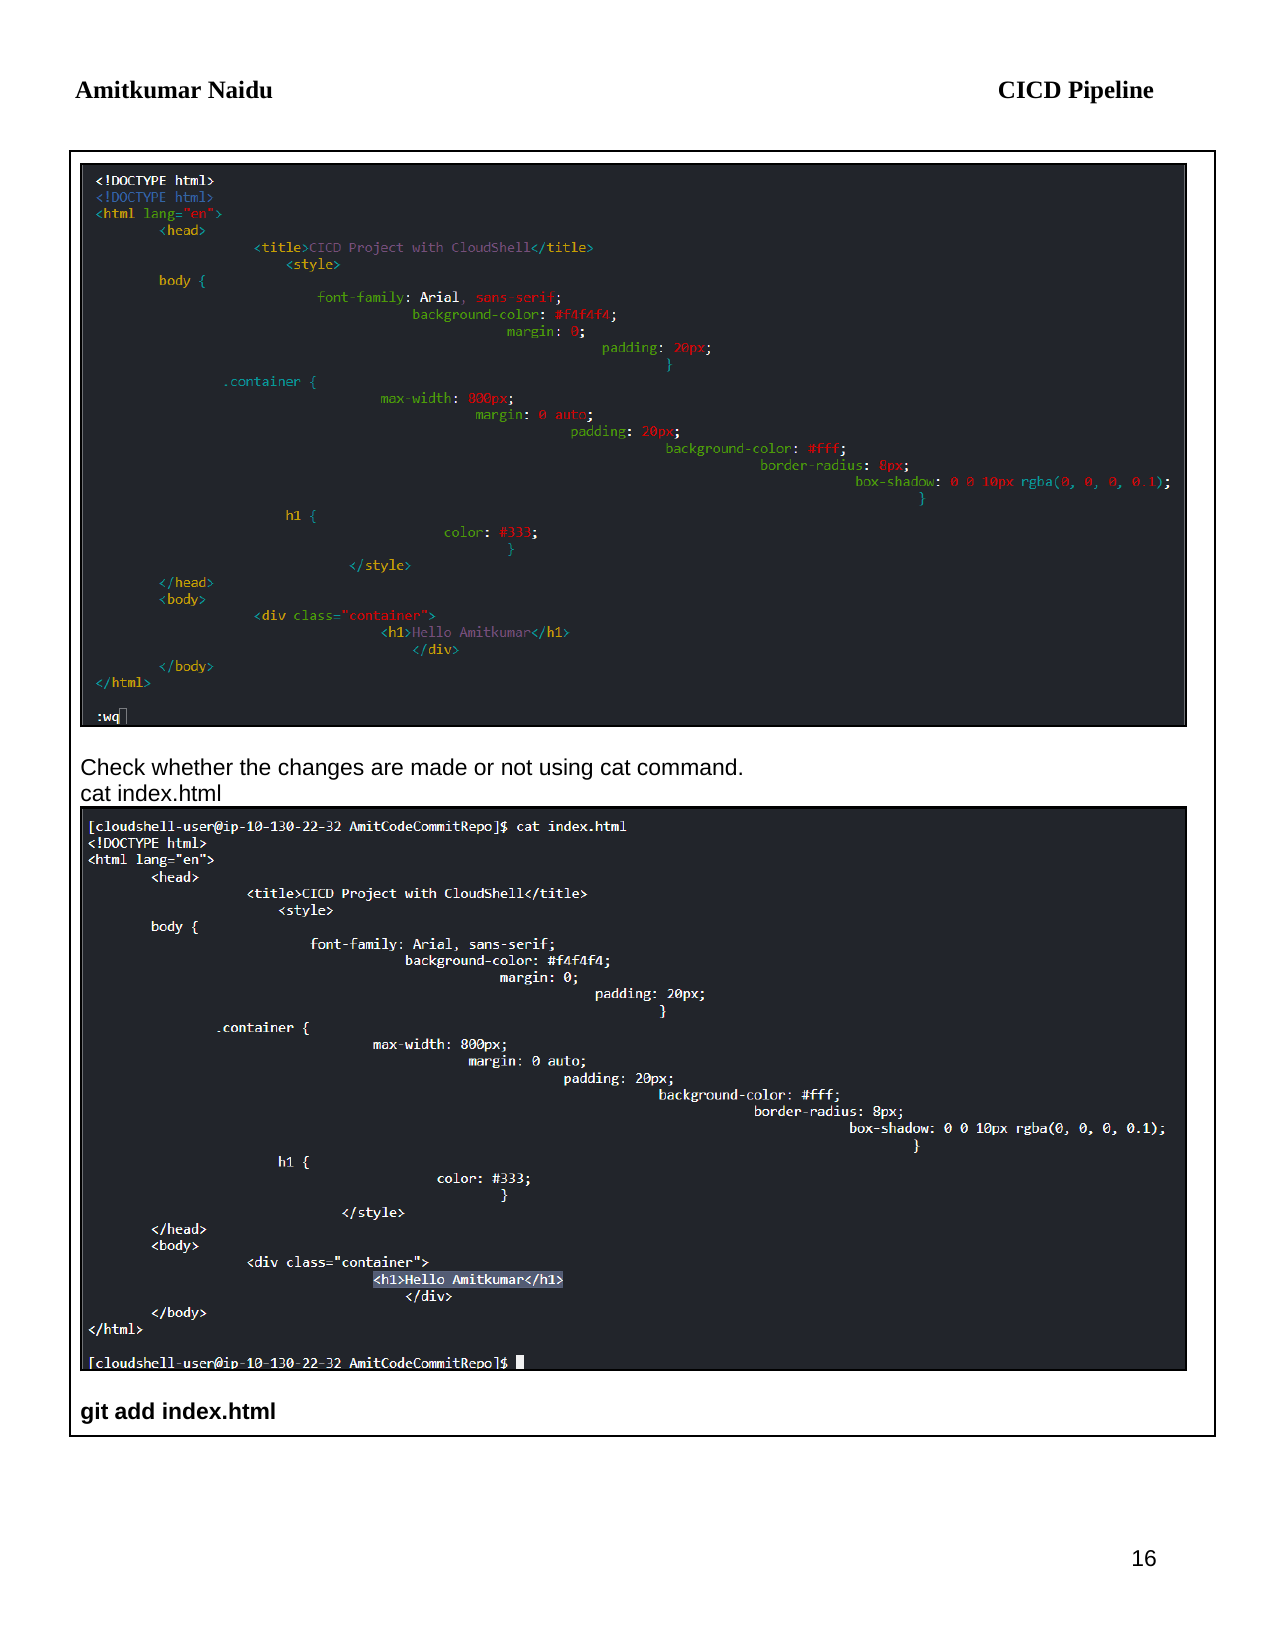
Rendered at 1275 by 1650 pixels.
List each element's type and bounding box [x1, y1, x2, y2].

picture [82, 809, 1185, 1369]
picture [82, 165, 1185, 725]
table_header [71, 152, 1214, 1434]
